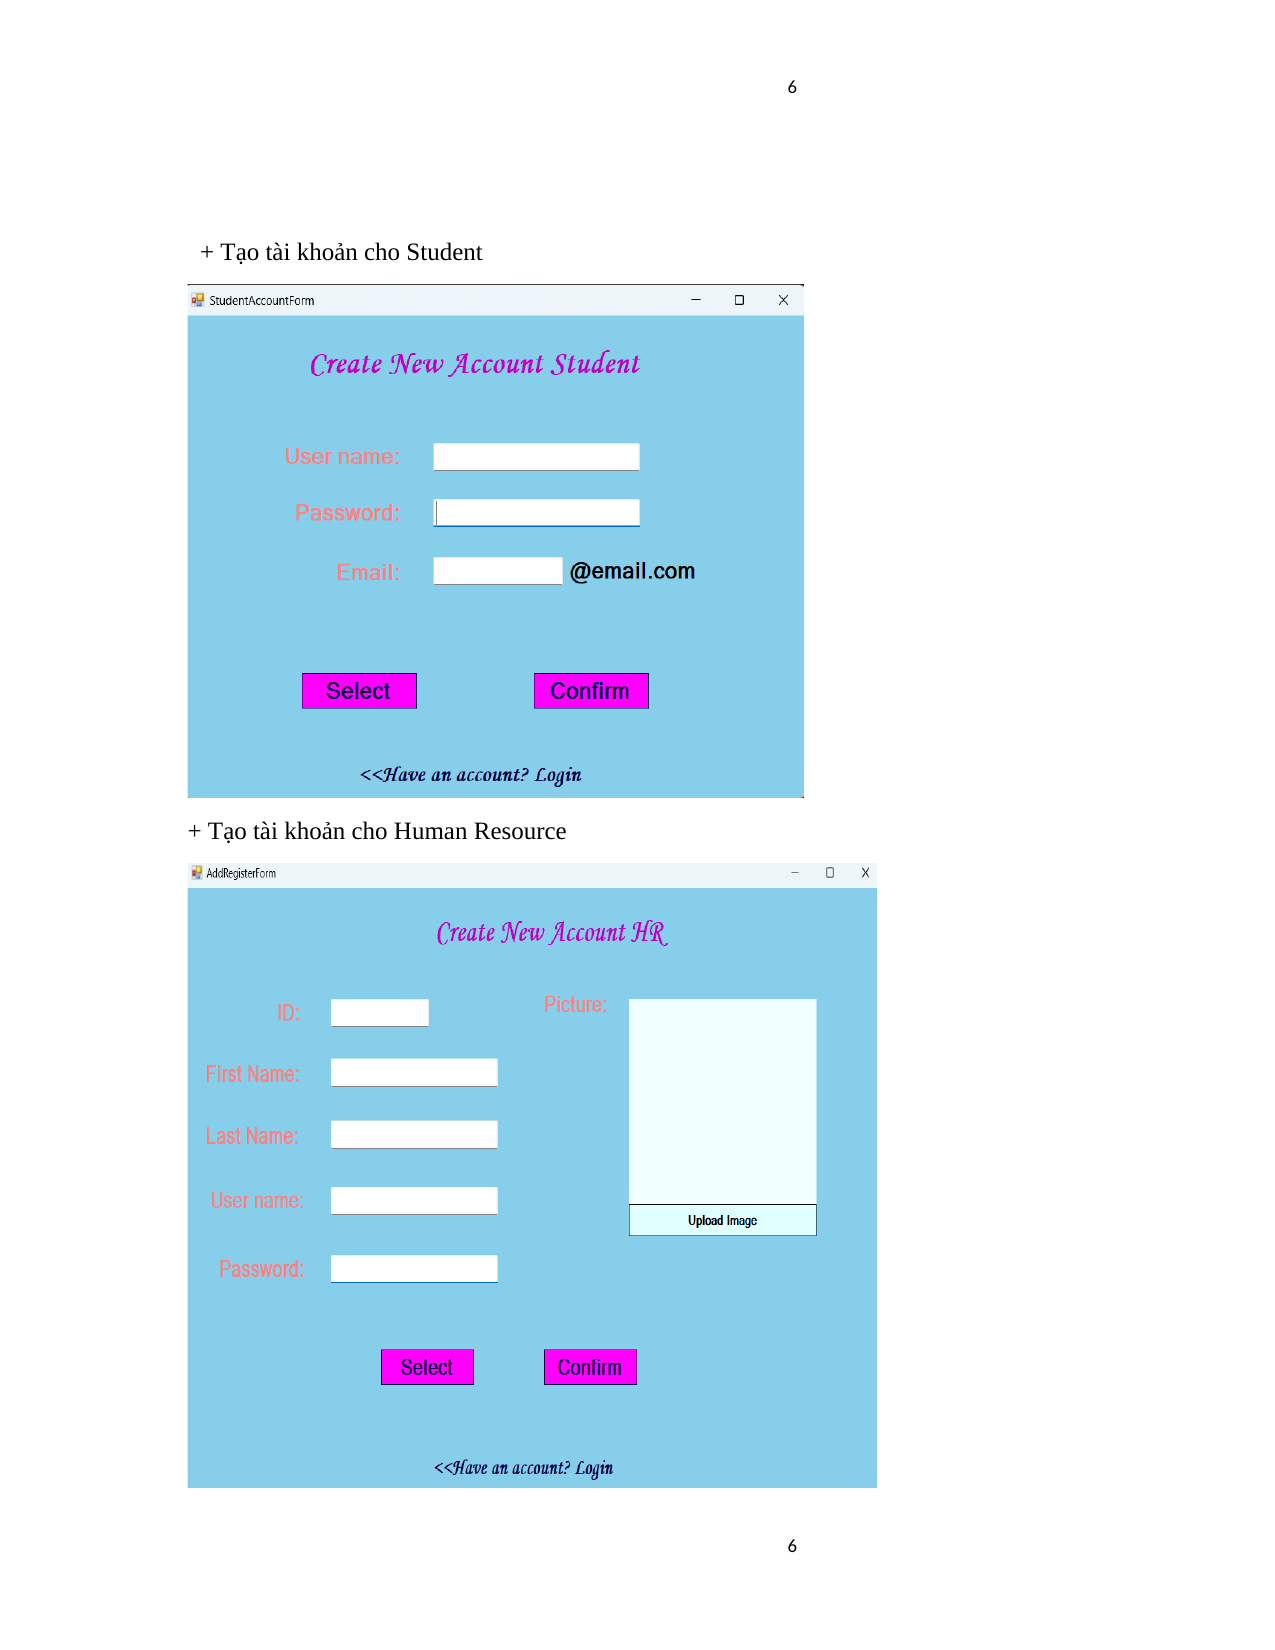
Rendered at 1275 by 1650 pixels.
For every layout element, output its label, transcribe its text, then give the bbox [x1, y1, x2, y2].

list + Tạo tài khoản cho Human Resource [187, 816, 1150, 845]
picture [187, 863, 878, 1488]
list + Tạo tài khoản cho Student [187, 237, 1150, 266]
picture [187, 284, 804, 798]
